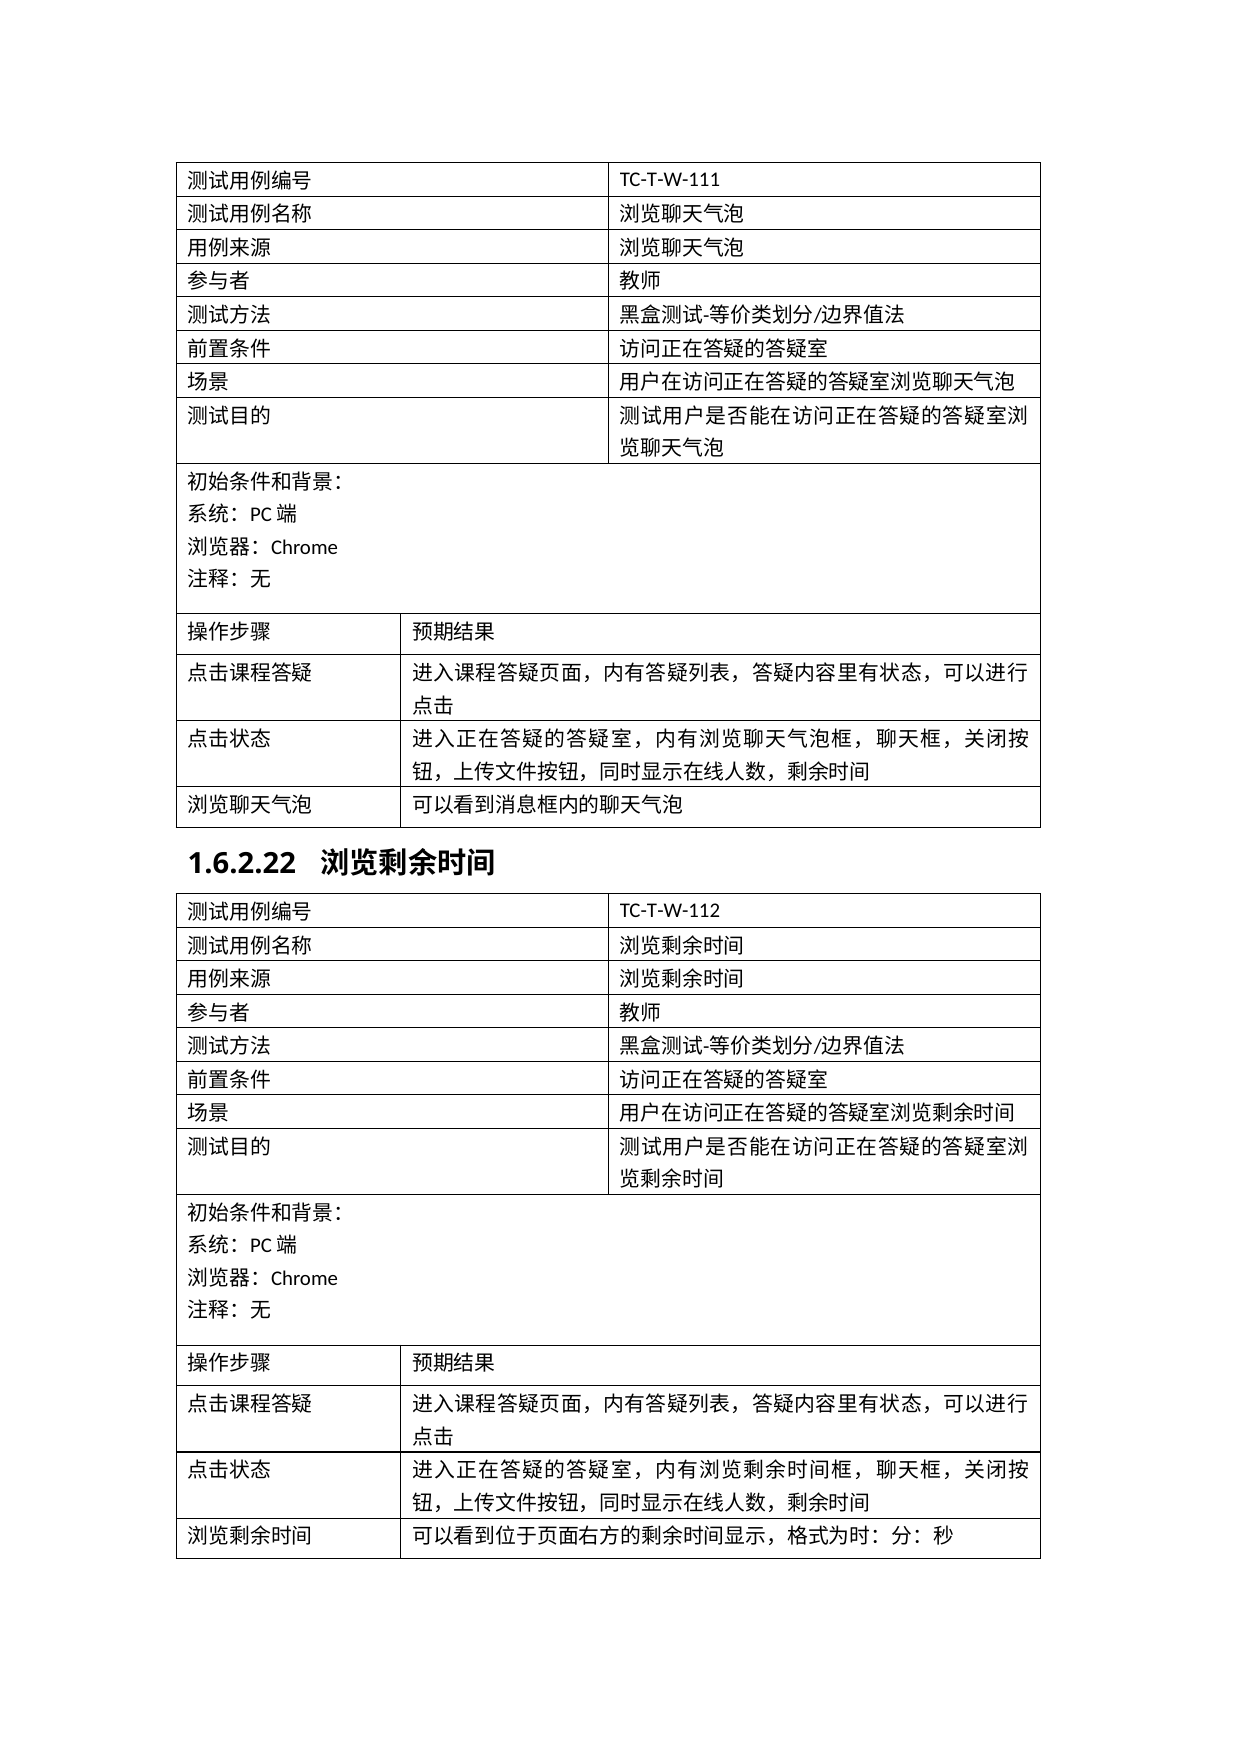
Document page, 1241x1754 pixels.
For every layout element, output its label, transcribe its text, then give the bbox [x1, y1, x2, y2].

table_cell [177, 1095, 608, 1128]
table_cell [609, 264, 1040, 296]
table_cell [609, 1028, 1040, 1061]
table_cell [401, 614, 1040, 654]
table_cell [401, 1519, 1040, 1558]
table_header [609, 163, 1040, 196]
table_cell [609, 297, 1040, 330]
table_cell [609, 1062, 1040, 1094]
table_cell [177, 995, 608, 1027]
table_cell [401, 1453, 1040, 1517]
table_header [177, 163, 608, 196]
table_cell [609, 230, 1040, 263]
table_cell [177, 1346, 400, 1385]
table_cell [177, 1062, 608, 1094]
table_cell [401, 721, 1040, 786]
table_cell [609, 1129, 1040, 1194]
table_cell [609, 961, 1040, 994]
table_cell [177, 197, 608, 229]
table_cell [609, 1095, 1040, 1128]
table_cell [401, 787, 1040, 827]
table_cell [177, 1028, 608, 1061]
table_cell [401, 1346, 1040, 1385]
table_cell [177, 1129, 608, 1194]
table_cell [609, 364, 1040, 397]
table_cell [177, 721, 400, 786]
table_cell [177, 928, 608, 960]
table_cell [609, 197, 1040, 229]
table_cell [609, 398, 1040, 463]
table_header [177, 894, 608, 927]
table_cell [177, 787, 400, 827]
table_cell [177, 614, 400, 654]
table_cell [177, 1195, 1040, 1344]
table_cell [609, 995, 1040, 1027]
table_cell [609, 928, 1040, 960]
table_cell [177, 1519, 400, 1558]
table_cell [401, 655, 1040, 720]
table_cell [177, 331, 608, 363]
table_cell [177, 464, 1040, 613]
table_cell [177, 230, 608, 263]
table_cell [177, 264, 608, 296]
text 浏览剩余时间 [187, 828, 1053, 893]
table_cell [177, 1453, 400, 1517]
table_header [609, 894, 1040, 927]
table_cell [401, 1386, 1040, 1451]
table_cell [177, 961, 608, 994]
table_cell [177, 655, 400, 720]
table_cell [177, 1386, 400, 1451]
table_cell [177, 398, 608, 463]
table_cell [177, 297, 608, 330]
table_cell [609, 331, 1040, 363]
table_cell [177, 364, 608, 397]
